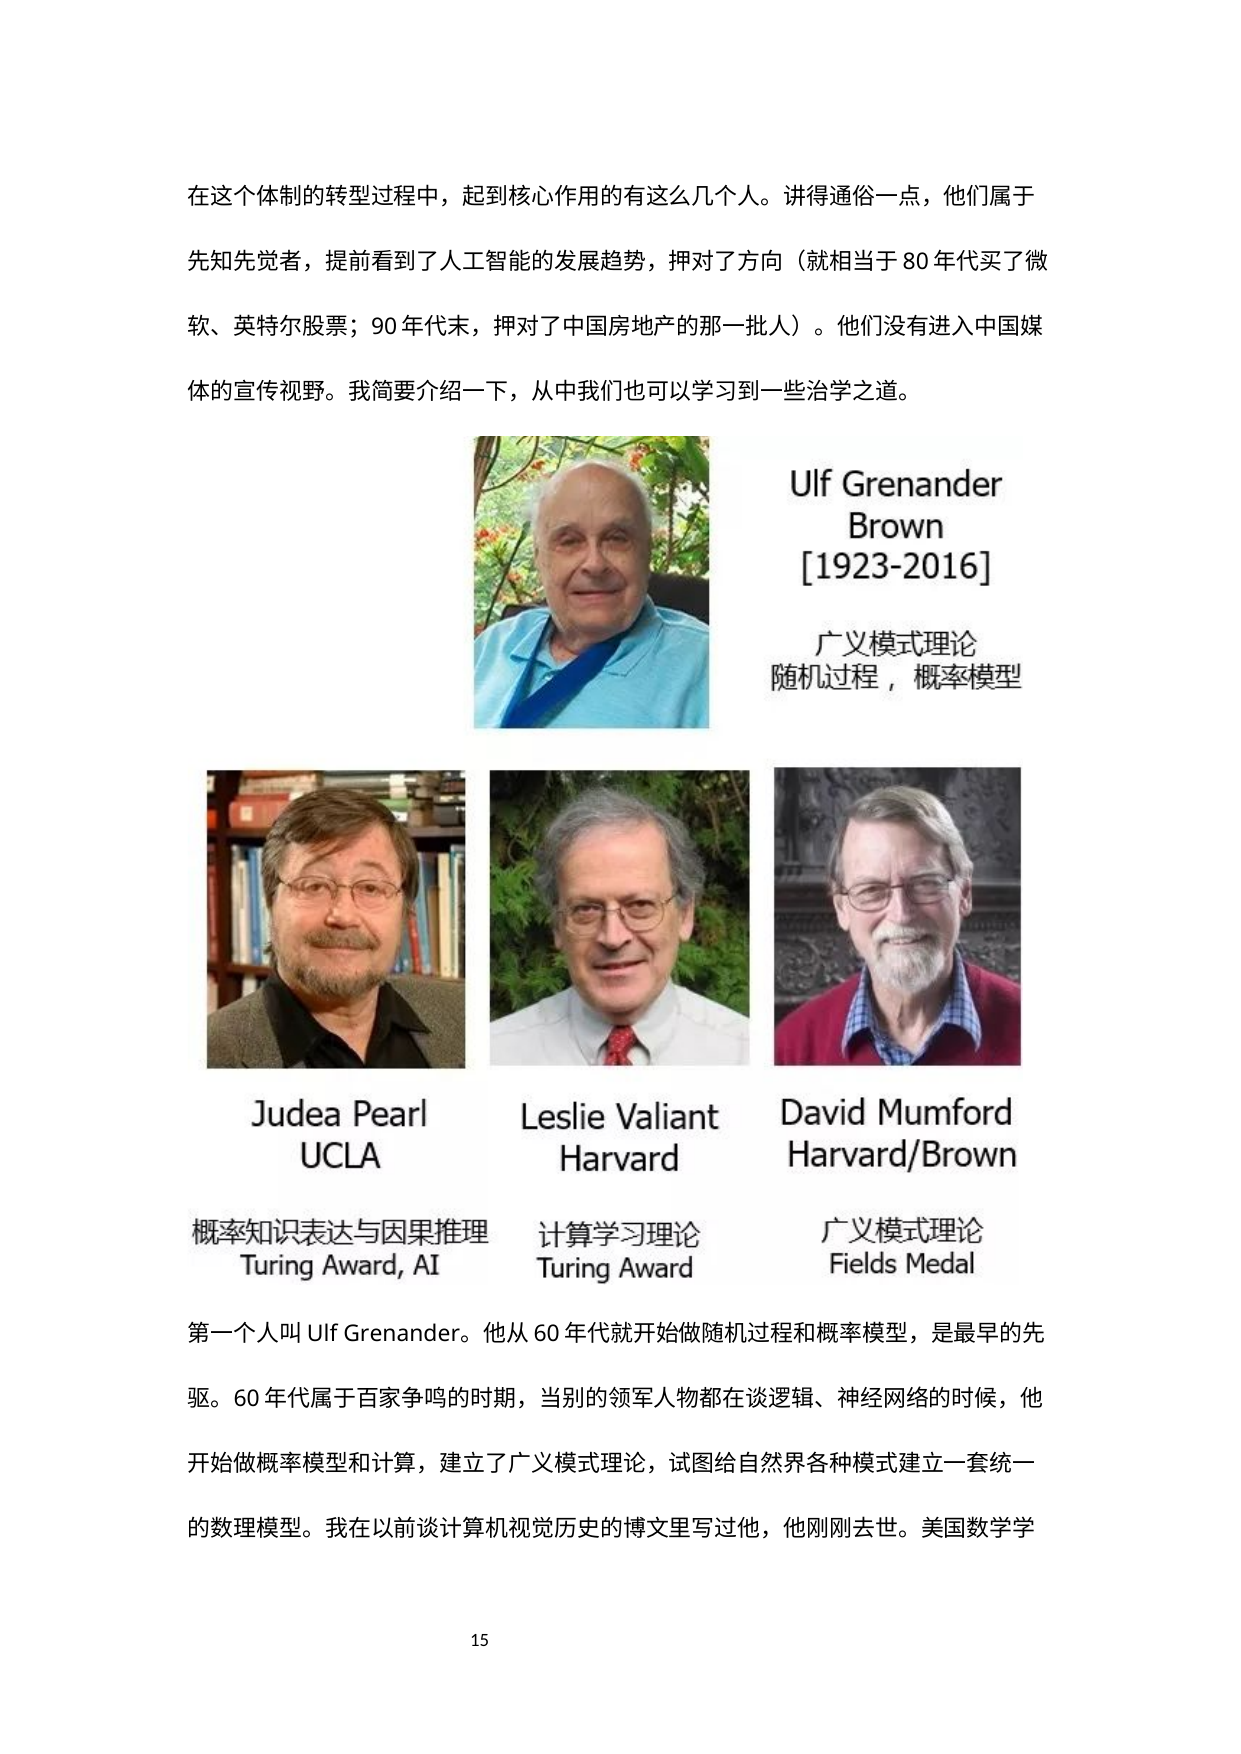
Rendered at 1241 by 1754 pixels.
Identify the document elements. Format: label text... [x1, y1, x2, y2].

text 在这个体制的转型过程中，起到核心作用的有这么几个人。讲得通俗一点，他们属于先知先觉者，提前看到了人工智能的发展趋势，押对了方向（就相当于80年代买了微软、英特尔股票；90年代末，押对了中国房地产的那一批人）。他们没有进入中国媒体的宣传视野。我简要介绍一下，从中我们也可以学习到一些治学之道。 [187, 162, 1053, 422]
picture [187, 436, 1023, 1285]
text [187, 1299, 1053, 1559]
